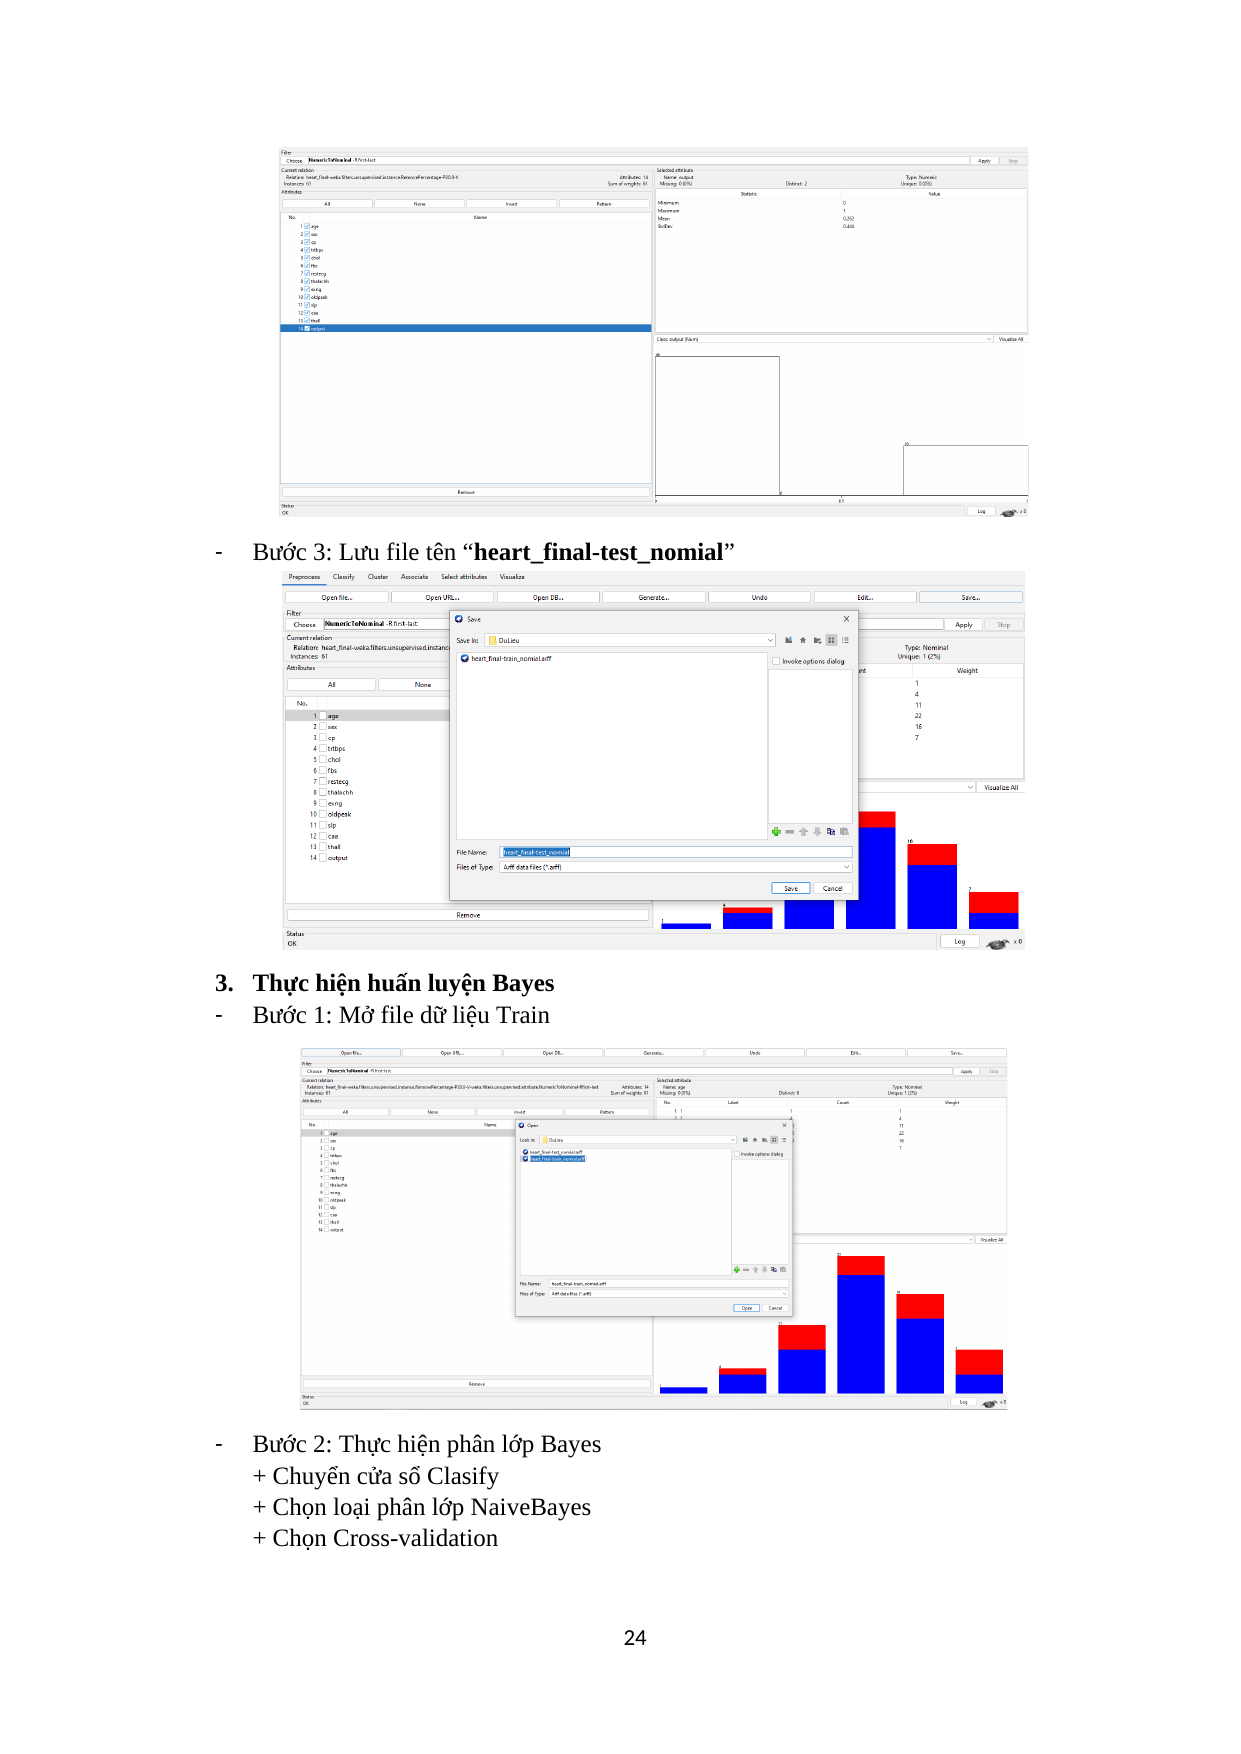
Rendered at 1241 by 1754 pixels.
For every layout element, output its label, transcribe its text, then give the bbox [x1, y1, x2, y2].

list + Chọn loại phân lớp NaiveBayes [252, 1492, 1092, 1521]
list Bước 2: Thực hiện phân lớp Bayes [215, 1428, 1092, 1459]
list Bước 3: Lưu file tên “heart_final-test_nomial” [215, 536, 1092, 566]
list Bước 1: Mở file dữ liệu Train [215, 999, 1092, 1030]
picture [282, 571, 1025, 950]
picture [299, 1048, 1008, 1410]
list + Chuyển cửa sổ Clasify [252, 1461, 1092, 1490]
list + Chọn Cross-validation [252, 1523, 1092, 1552]
picture [278, 147, 1029, 517]
subtitle Thực hiện huấn luyện Bayes [215, 968, 1092, 997]
